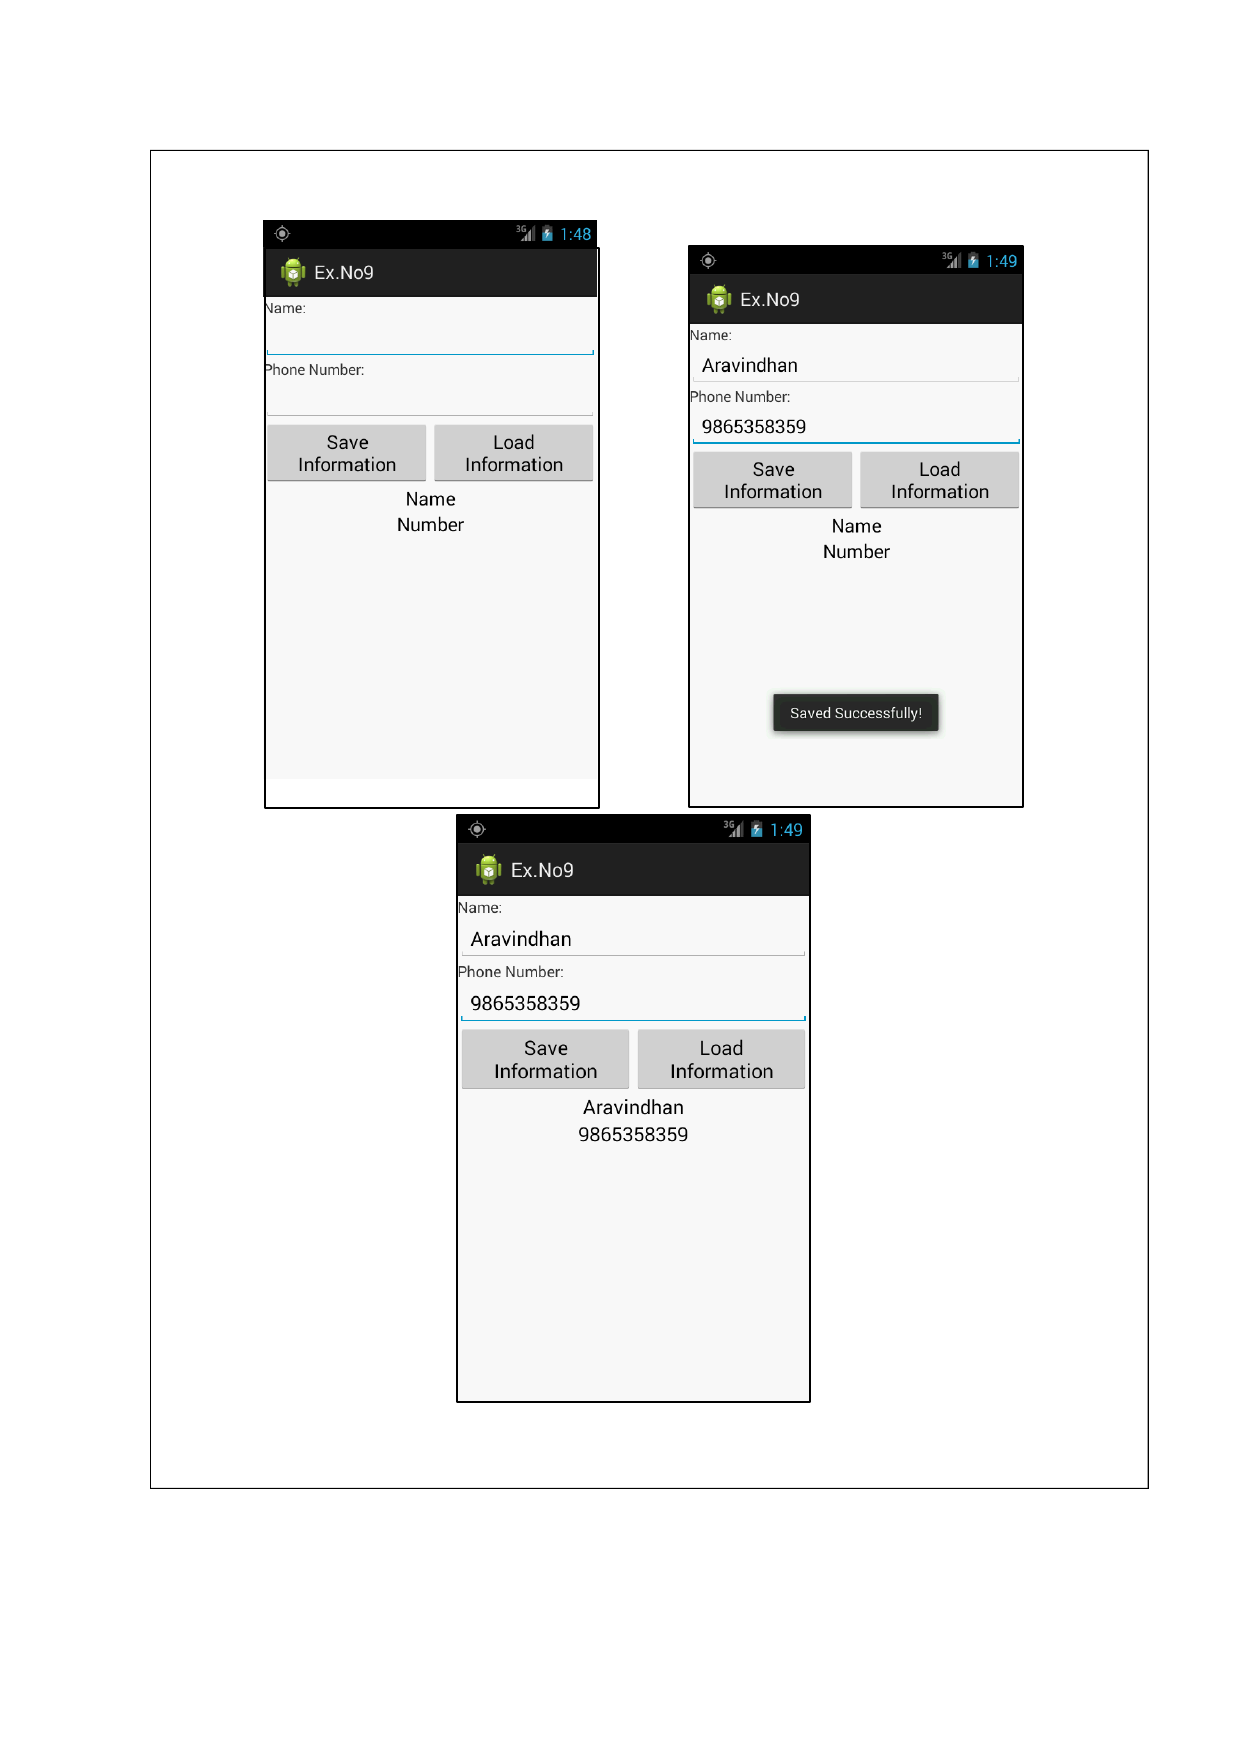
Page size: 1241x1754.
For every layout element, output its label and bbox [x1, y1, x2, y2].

picture [458, 816, 809, 1401]
picture [690, 247, 1022, 806]
picture [266, 249, 597, 779]
picture [263, 220, 597, 779]
